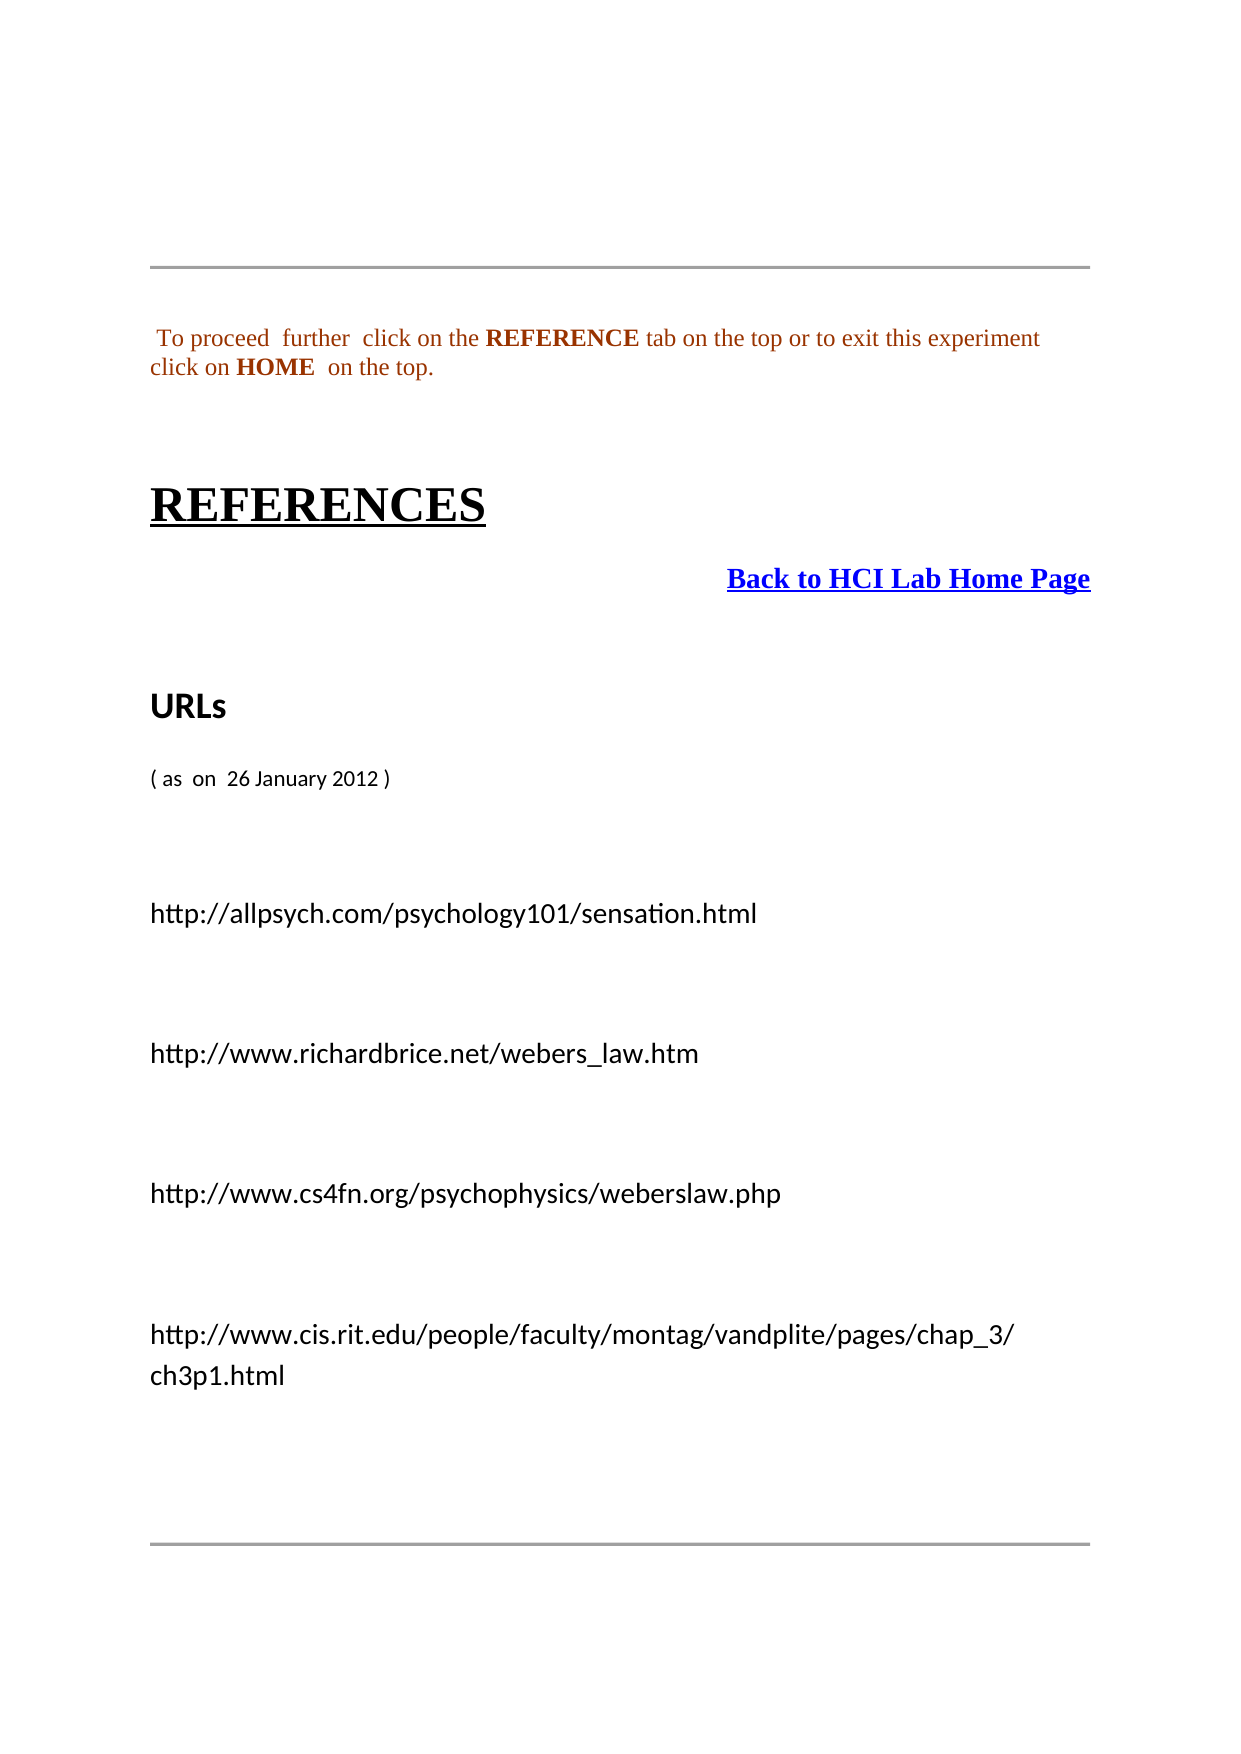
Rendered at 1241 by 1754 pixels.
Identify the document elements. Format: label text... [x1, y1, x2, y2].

subtitle REFERENCES [150, 474, 1090, 532]
text ( as on 26 January 2012 ) [150, 764, 1090, 792]
subtitle Back to HCI Lab Home Page [150, 561, 1090, 595]
text http://www.cs4fn.org/psychophysics/weberslaw.php [150, 1176, 1090, 1211]
text http://www.cis.rit.edu/people/faculty/montag/vandplite/pages/chap_3/ch3p1.html [150, 1316, 1090, 1392]
text http://www.richardbrice.net/webers_law.htm [150, 1035, 1090, 1071]
text http://allpsych.com/psychology101/sensation.html [150, 895, 1090, 931]
text URLs [150, 682, 1090, 728]
text To proceed further click on the REFERENCE tab on the top or to exit this experiment click on HOME on the top. [150, 323, 1090, 381]
